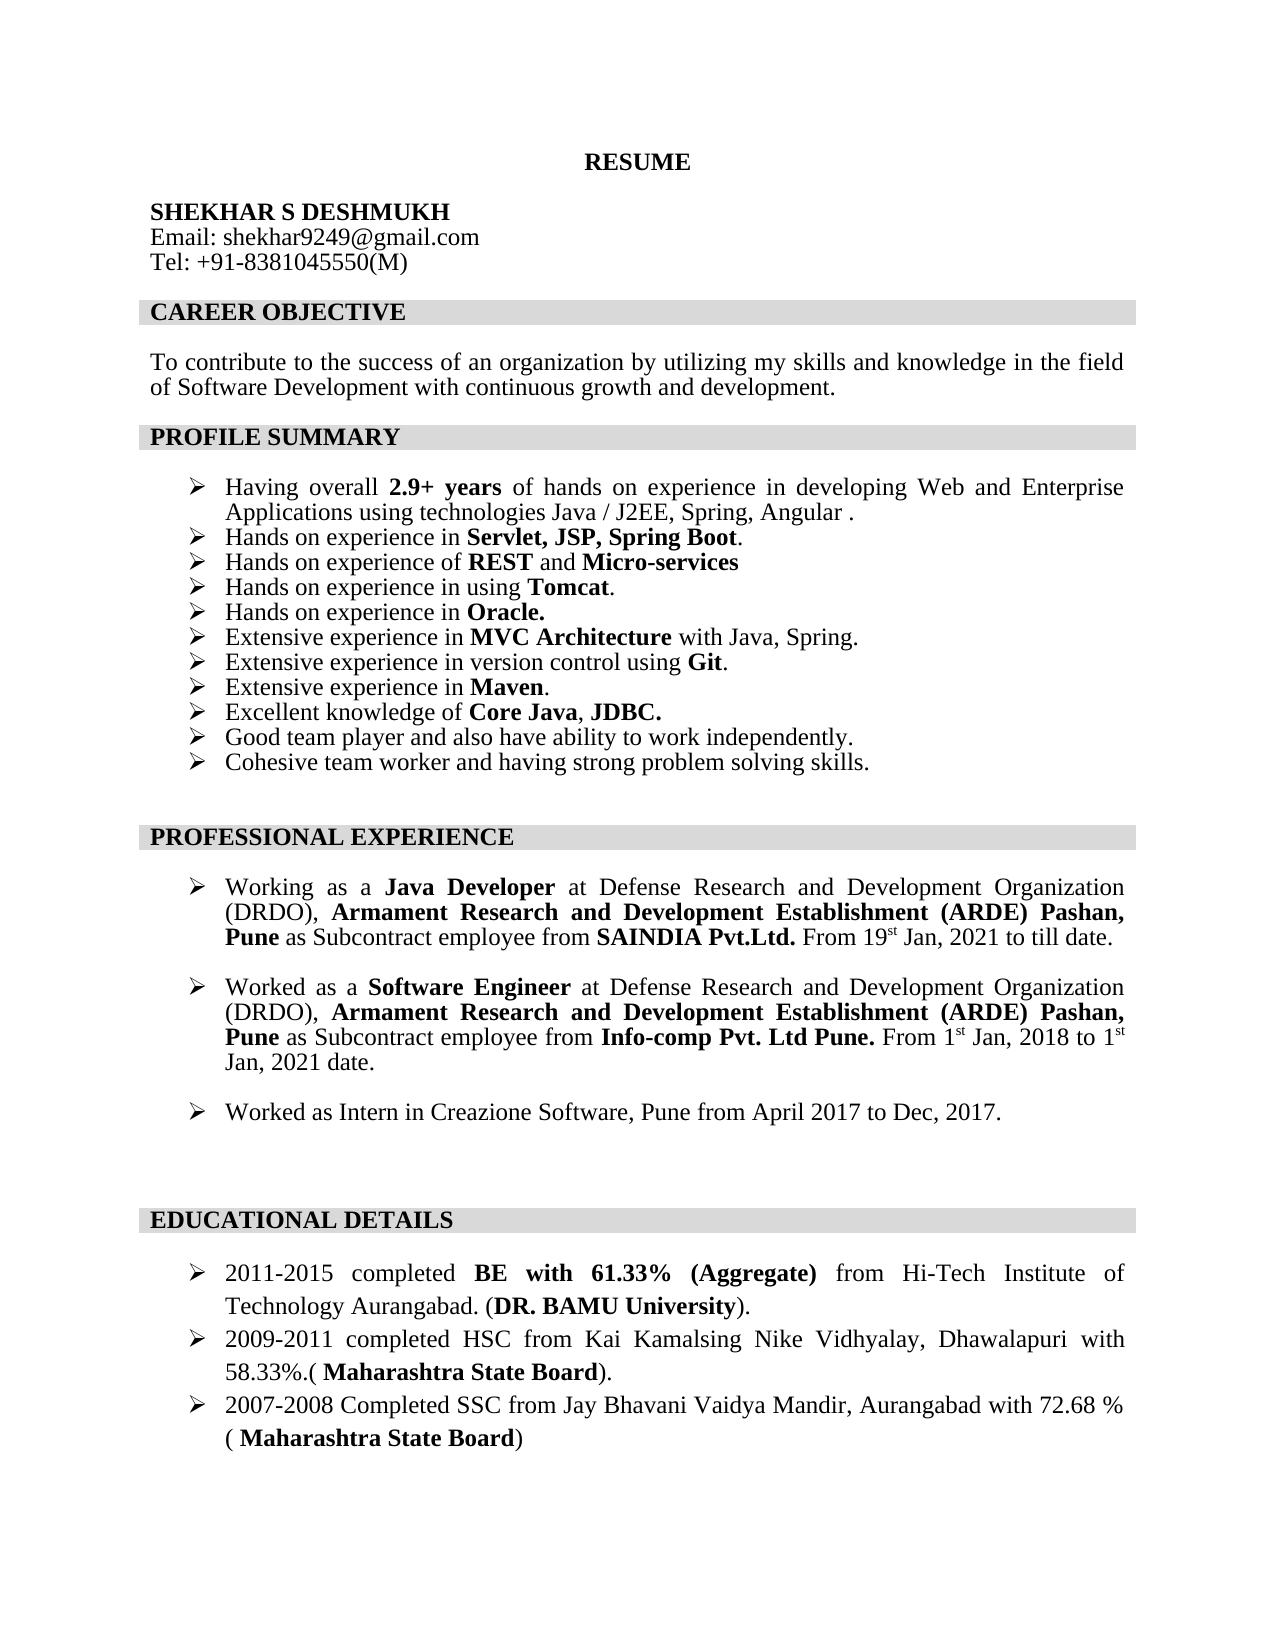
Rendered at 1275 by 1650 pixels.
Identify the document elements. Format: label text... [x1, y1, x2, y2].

text Tel: +91-8381045550(M) [150, 250, 1125, 275]
text RESUME [150, 150, 1125, 175]
list Excellent knowledge of Core Java, JDBC. [187, 700, 1125, 725]
text SHEKHAR S DESHMUKH [150, 200, 1125, 225]
list Worked as Intern in Creazione Software, Pune from April 2017 to Dec, 2017. [187, 1100, 1125, 1125]
table_header PROFILE SUMMARY [139, 425, 1136, 450]
list 2011-2015 completed BE with 61.33% (Aggregate) from Hi-Tech Institute of Technology Aurangabad. (DR. BAMU University). [187, 1258, 1125, 1320]
table_header EDUCATIONAL DETAILS [139, 1208, 1136, 1233]
list Extensive experience in Maven. [187, 675, 1125, 700]
list 2009-2011 completed HSC from Kai Kamalsing Nike Vidhyalay, Dhawalapuri with 58.33%.( Maharashtra State Board). [187, 1324, 1125, 1386]
list Having overall 2.9+ years of hands on experience in developing Web and Enterprise Applications using technologies Java / J2EE, Spring, Angular . [187, 475, 1125, 525]
list Extensive experience in version control using Git. [187, 650, 1125, 675]
list Working as a Java Developer at Defense Research and Development Organization (DRDO), Armament Research and Development Establishment (ARDE) Pashan, Pune as Subcontract employee from SAINDIA Pvt.Ltd. From 19st Jan, 2021 to till date. [187, 875, 1125, 950]
list Hands on experience in using Tomcat. [187, 575, 1125, 600]
text Email: shekhar9249@gmail.com [150, 225, 1125, 250]
list Worked as a Software Engineer at Defense Research and Development Organization (DRDO), Armament Research and Development Establishment (ARDE) Pashan, Pune as Subcontract employee from Info-comp Pvt. Ltd Pune. From 1st Jan, 2018 to 1st Jan, 2021 date. [187, 975, 1125, 1075]
list Hands on experience in Oracle. [187, 600, 1125, 625]
table_header PROFESSIONAL EXPERIENCE [139, 825, 1136, 850]
table_header CAREER OBJECTIVE [139, 300, 1136, 325]
text To contribute to the success of an organization by utilizing my skills and knowledge in the field of Software Development with continuous growth and development. [150, 350, 1125, 400]
list Good team player and also have ability to work independently. [187, 725, 1125, 750]
list Extensive experience in MVC Architecture with Java, Spring. [187, 625, 1125, 650]
list Hands on experience of REST and Micro-services [187, 550, 1125, 575]
list Cohesive team worker and having strong problem solving skills. [187, 750, 1125, 775]
list 2007-2008 Completed SSC from Jay Bhavani Vaidya Mandir, Aurangabad with 72.68 %( Maharashtra State Board) [187, 1390, 1125, 1452]
list Hands on experience in Servlet, JSP, Spring Boot. [187, 525, 1125, 550]
